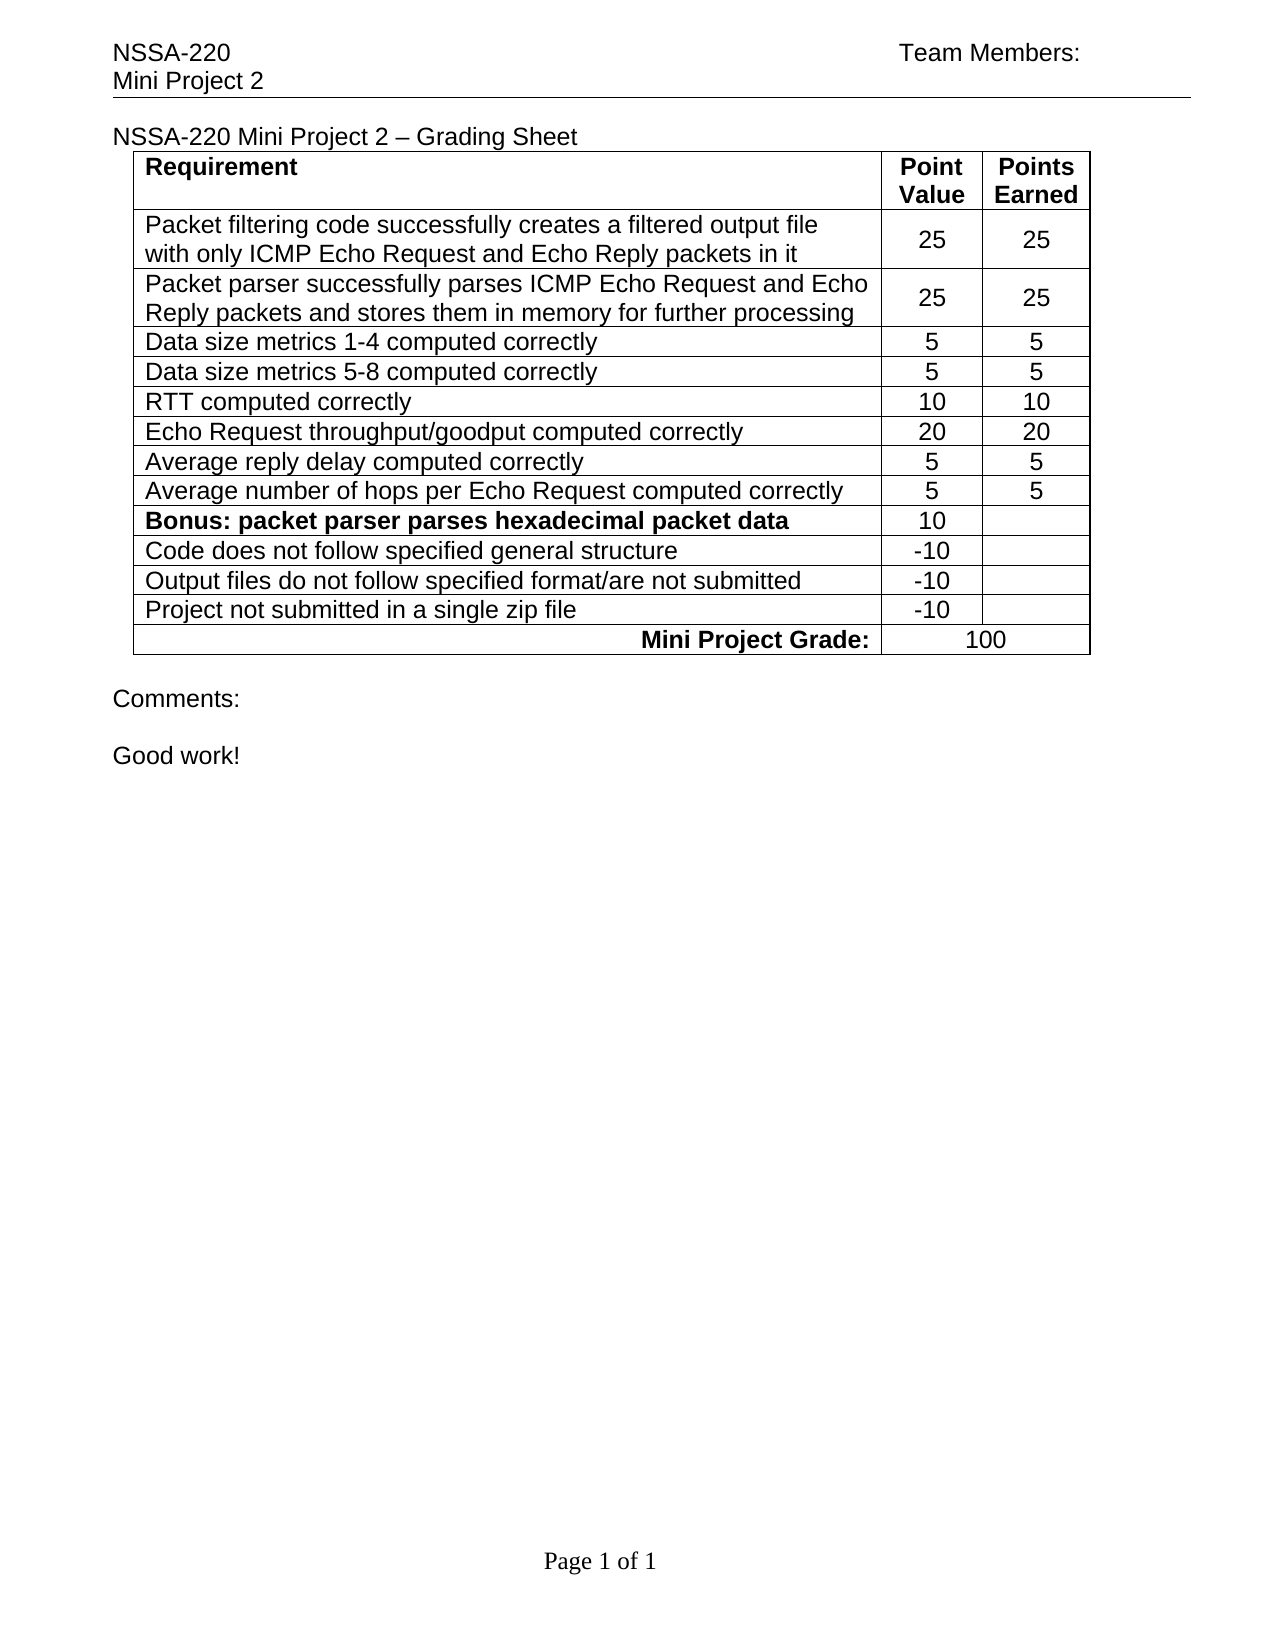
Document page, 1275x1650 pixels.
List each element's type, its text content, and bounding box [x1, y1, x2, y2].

table_cell 5 [983, 357, 1089, 386]
table_cell 20 [983, 417, 1089, 445]
table_cell Echo Request throughput/goodput computed correctly [134, 417, 881, 445]
table_cell 25 [983, 210, 1089, 268]
table_header Points Earned [983, 152, 1089, 209]
table_cell 10 [882, 387, 982, 416]
table_cell 5 [983, 327, 1089, 356]
table_cell 5 [882, 327, 982, 356]
table_cell Project not submitted in a single zip file [134, 595, 881, 624]
table_cell Data size metrics 1-4 computed correctly [134, 327, 881, 356]
table_cell [983, 536, 1089, 564]
table_cell 25 [882, 210, 982, 268]
text Comments: [112, 684, 1191, 712]
table_cell Mini Project Grade: [134, 625, 881, 654]
table_cell -10 [882, 566, 982, 594]
table_cell 10 [983, 387, 1089, 416]
table_cell 5 [983, 446, 1089, 475]
table_cell [983, 506, 1089, 535]
table_cell RTT computed correctly [134, 387, 881, 416]
table_cell [983, 566, 1089, 594]
text Good work! [112, 741, 1191, 770]
table_cell 25 [983, 269, 1089, 326]
table_cell Average reply delay computed correctly [134, 446, 881, 475]
table_cell Average number of hops per Echo Request computed correctly [134, 476, 881, 505]
table_cell Packet parser successfully parses ICMP Echo Request and Echo Reply packets and stores them in memory for further processing [134, 269, 881, 326]
table_header Point Value [882, 152, 982, 209]
table_cell [983, 595, 1089, 624]
text NSSA-220 Mini Project 2 – Grading Sheet [112, 122, 1191, 151]
table_header Requirement [134, 152, 881, 209]
table_cell 10 [882, 506, 982, 535]
table_cell 100 [882, 625, 1089, 654]
table_cell -10 [882, 595, 982, 624]
table_cell Packet filtering code successfully creates a filtered output file with only ICMP Echo Request and Echo Reply packets in it [134, 210, 881, 268]
table_cell 25 [882, 269, 982, 326]
table_cell Bonus: packet parser parses hexadecimal packet data [134, 506, 881, 535]
table_cell 5 [983, 476, 1089, 505]
table_cell Data size metrics 5-8 computed correctly [134, 357, 881, 386]
table_cell 5 [882, 357, 982, 386]
table_cell 5 [882, 476, 982, 505]
table_cell 20 [882, 417, 982, 445]
table_cell Output files do not follow specified format/are not submitted [134, 566, 881, 594]
table_cell 5 [882, 446, 982, 475]
table_cell -10 [882, 536, 982, 564]
table_cell Code does not follow specified general structure [134, 536, 881, 564]
